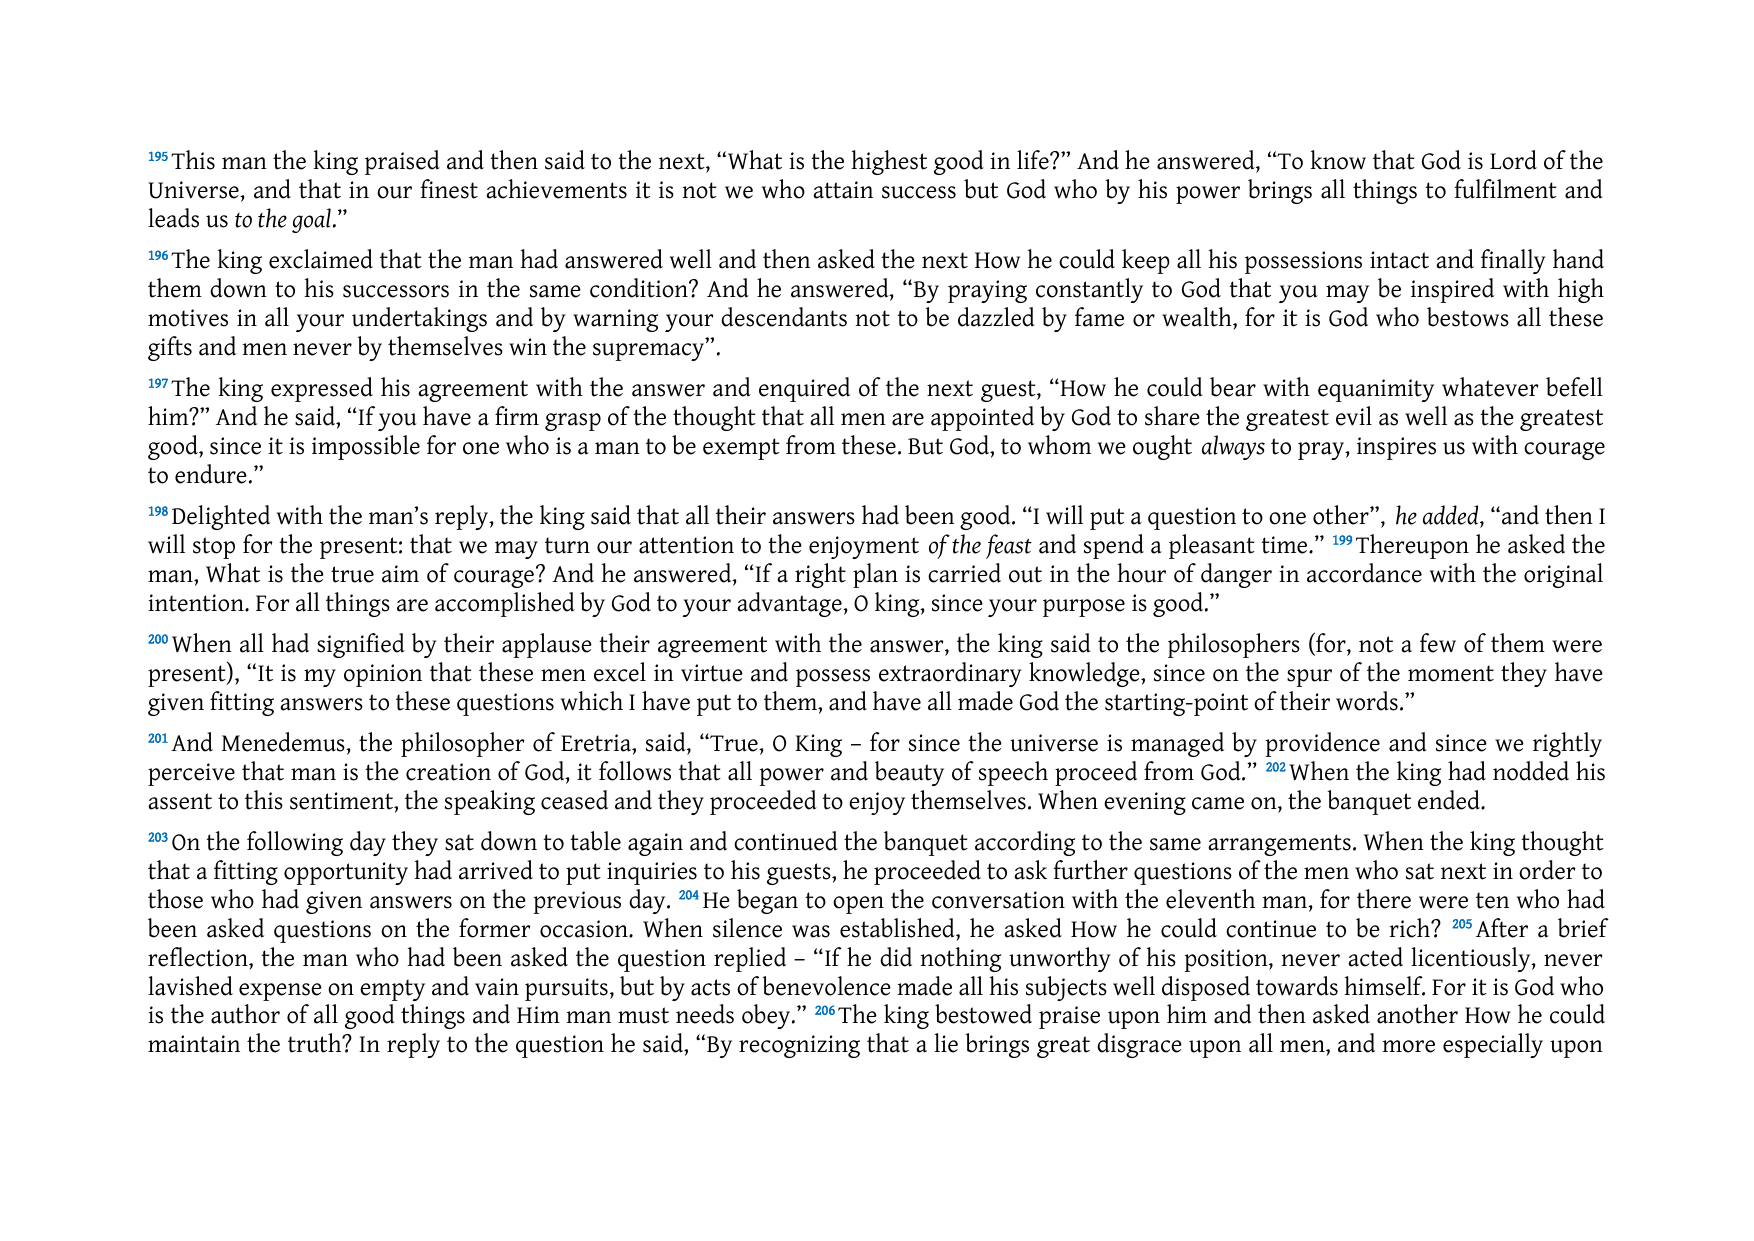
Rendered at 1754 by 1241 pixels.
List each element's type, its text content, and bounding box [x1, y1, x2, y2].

text 198 Delighted with the man’s reply, the king said that all their answers had been good. “I will put a question to one other”, he added, “and then I will stop for the present: that we may turn our attention to the enjoyment of the feast and spend a pleasant time.” 199 Thereupon he asked the man, What is the true aim of courage? And he answered, “If a right plan is carried out in the hour of danger in accordance with the original intention. For all things are accomplished by God to your advantage, O king, since your purpose is good.” [148, 503, 1606, 618]
text 201 And Menedemus, the philosopher of Eretria, said, “True, O King – for since the universe is managed by providence and since we rightly perceive that man is the creation of God, it follows that all power and beauty of speech proceed from God.” 202 When the king had nodded his assent to this sentiment, the speaking ceased and they proceeded to enjoy themselves. When evening came on, the banquet ended. [148, 729, 1606, 816]
text 197 The king expressed his agreement with the answer and enquired of the next guest, “How he could bear with equanimity whatever befell him?” And he said, “If you have a firm grasp of the thought that all men are appointed by God to share the greatest evil as well as the greatest good, since it is impossible for one who is a man to be exempt from these. But God, to whom we ought always to pray, inspires us with courage to endure.” [148, 375, 1606, 490]
text 195 This man the king praised and then said to the next, “What is the highest good in life?” And he answered, “To know that God is Lord of the Universe, and that in our finest achievements it is not we who attain success but God who by his power brings all things to fulfilment and leads us to the goal.” [148, 148, 1606, 234]
text 196 The king exclaimed that the man had answered well and then asked the next How he could keep all his possessions intact and finally hand them down to his successors in the same condition? And he answered, “By praying constantly to God that you may be inspired with high motives in all your undertakings and by warning your descendants not to be dazzled by fame or wealth, for it is God who bestows all these gifts and men never by themselves win the supremacy”. [148, 247, 1606, 362]
text 200 When all had signified by their applause their agreement with the answer, the king said to the philosophers (for, not a few of them were present), “It is my opinion that these men excel in virtue and possess extraordinary knowledge, since on the spur of the moment they have given fitting answers to these questions which I have put to them, and have all made God the starting-point of their words.” [148, 631, 1606, 717]
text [148, 829, 1606, 1059]
